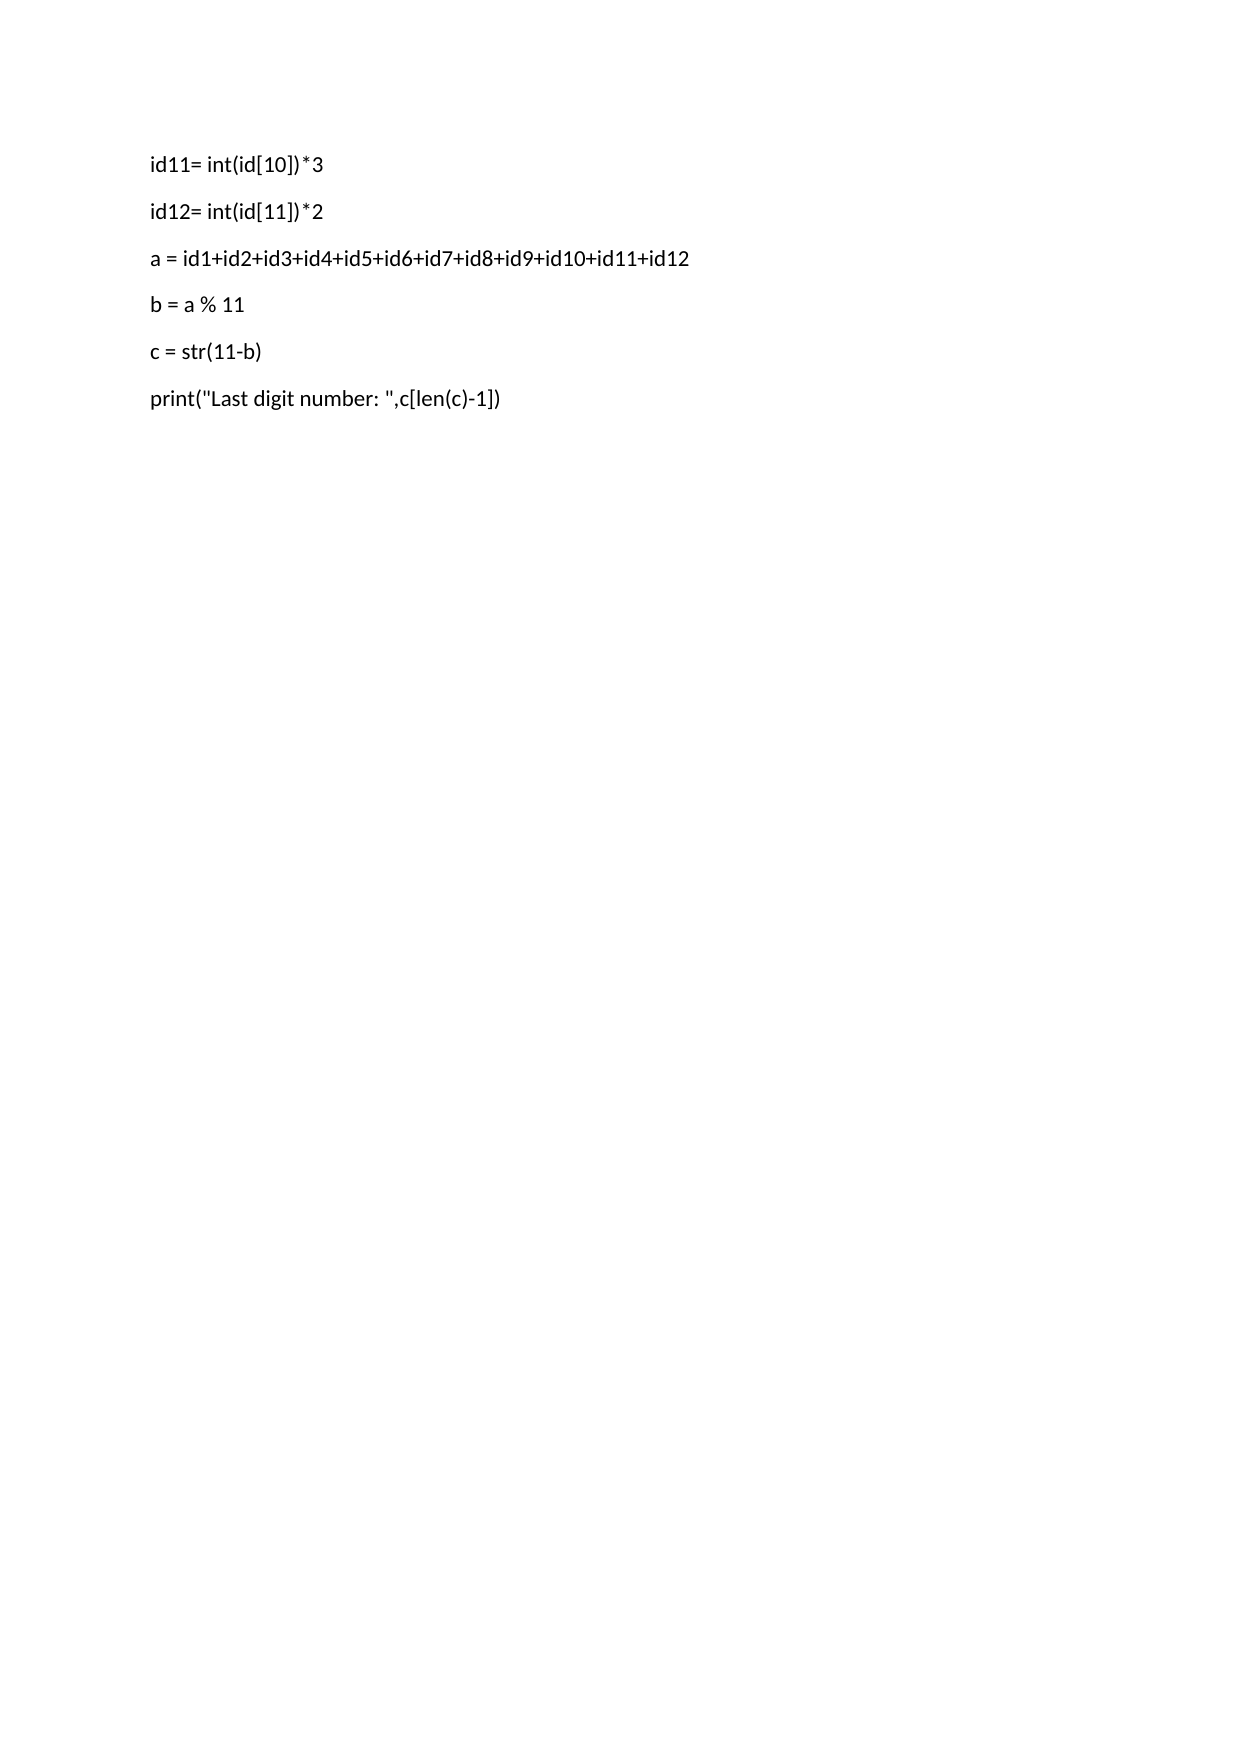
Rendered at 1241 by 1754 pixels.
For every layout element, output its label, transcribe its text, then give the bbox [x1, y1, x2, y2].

text b = a % 11 [150, 291, 1090, 319]
text a = id1+id2+id3+id4+id5+id6+id7+id8+id9+id10+id11+id12 [150, 244, 1090, 272]
text print("Last digit number: ",c[len(c)-1]) [150, 384, 1090, 412]
text id12= int(id[11])*2 [150, 197, 1090, 225]
text c = str(11-b) [150, 337, 1090, 366]
text id11= int(id[10])*3 [150, 150, 1090, 178]
